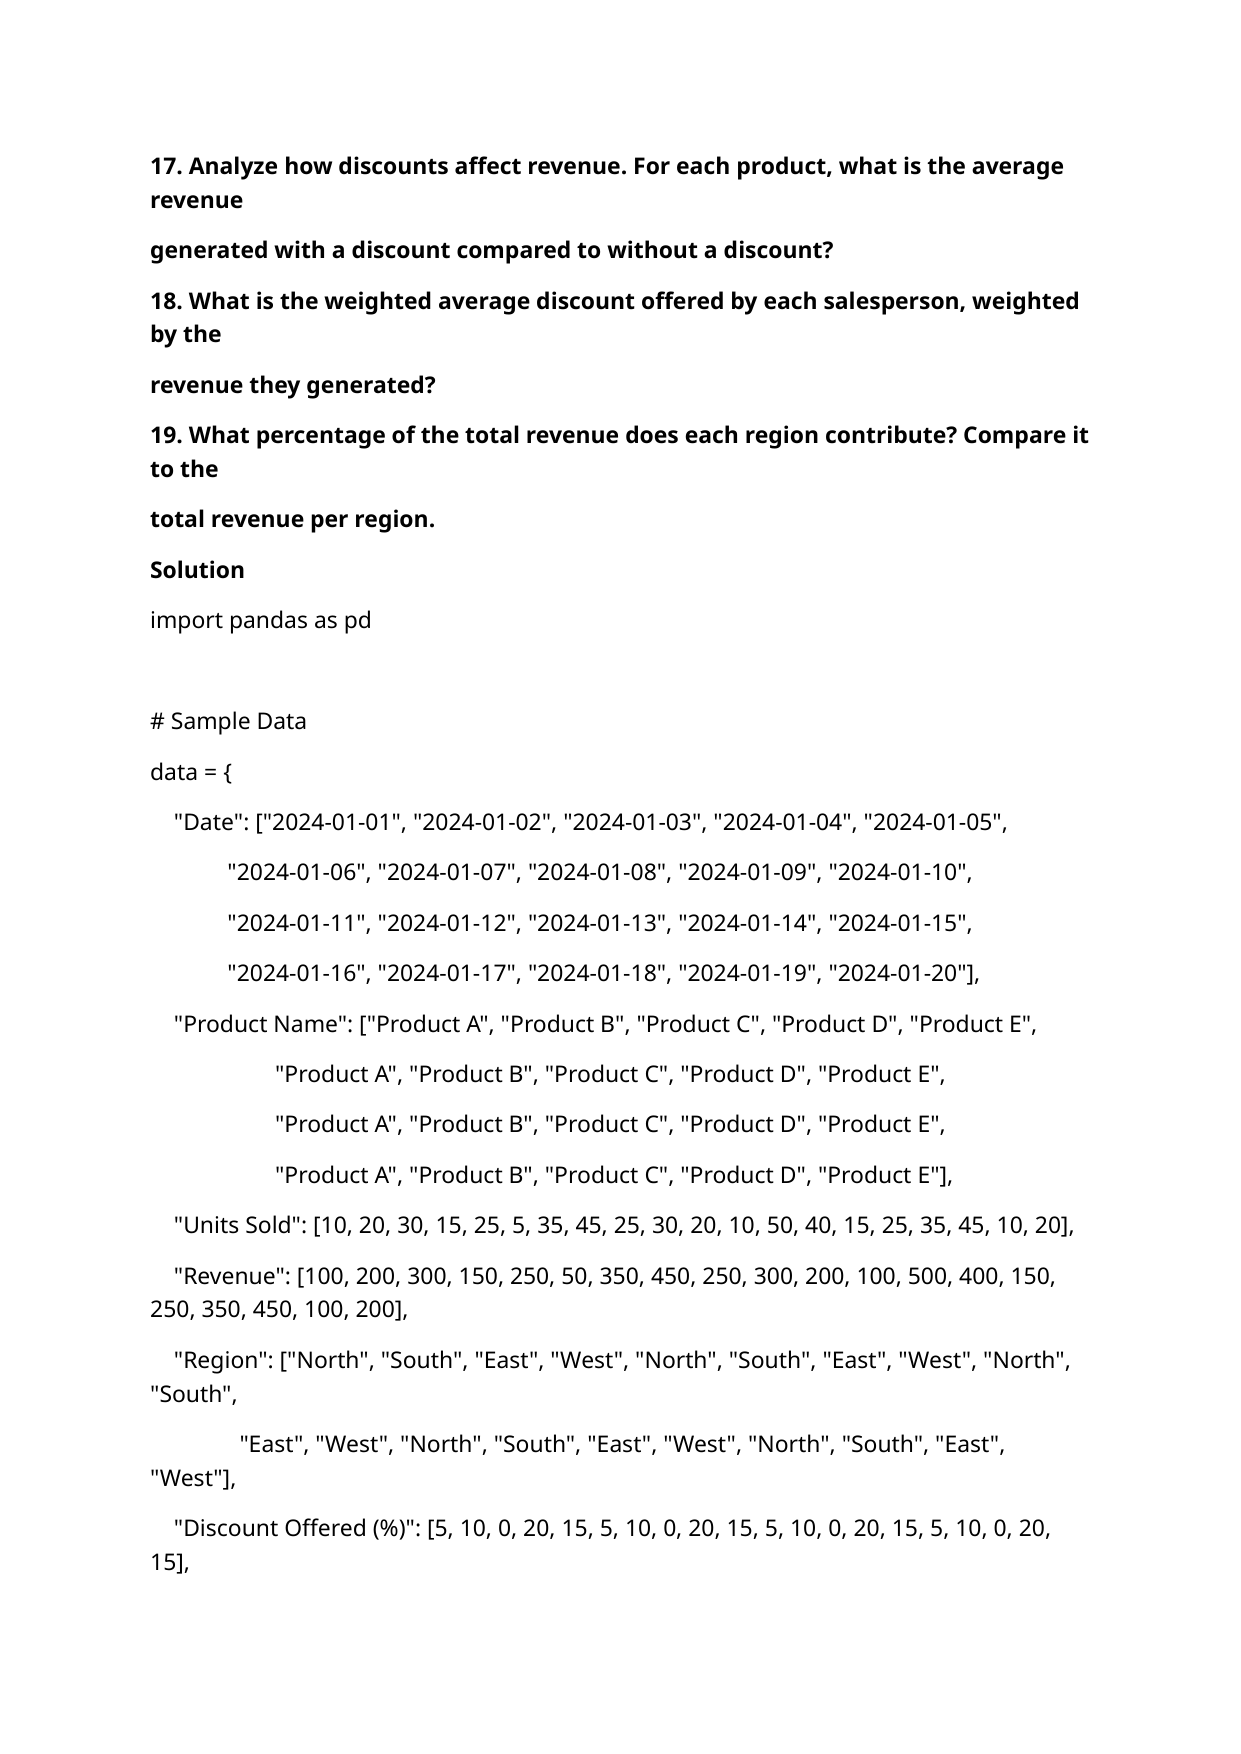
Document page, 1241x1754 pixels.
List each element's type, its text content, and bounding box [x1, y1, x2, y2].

text "Date": ["2024-01-01", "2024-01-02", "2024-01-03", "2024-01-04", "2024-01-05", [150, 806, 1090, 837]
text import pandas as pd [150, 604, 1090, 635]
text "2024-01-06", "2024-01-07", "2024-01-08", "2024-01-09", "2024-01-10", [150, 856, 1090, 887]
text 18. What is the weighted average discount offered by each salesperson, weighted by the [150, 284, 1090, 349]
text "Units Sold": [10, 20, 30, 15, 25, 5, 35, 45, 25, 30, 20, 10, 50, 40, 15, 25, 35, 45, 10, 20], [150, 1209, 1090, 1240]
text total revenue per region. [150, 503, 1090, 534]
text revenue they generated? [150, 369, 1090, 400]
text "Region": ["North", "South", "East", "West", "North", "South", "East", "West", "North", "South", [150, 1344, 1090, 1409]
text 19. What percentage of the total revenue does each region contribute? Compare it to the [150, 419, 1090, 484]
text "East", "West", "North", "South", "East", "West", "North", "South", "East", "West"], [150, 1428, 1090, 1493]
text "Product A", "Product B", "Product C", "Product D", "Product E", [150, 1058, 1090, 1089]
text "Product A", "Product B", "Product C", "Product D", "Product E"], [150, 1159, 1090, 1190]
text Solution [150, 554, 1090, 585]
text "Product Name": ["Product A", "Product B", "Product C", "Product D", "Product E", [150, 1007, 1090, 1039]
text # Sample Data [150, 705, 1090, 736]
text "2024-01-16", "2024-01-17", "2024-01-18", "2024-01-19", "2024-01-20"], [150, 957, 1090, 988]
text "Product A", "Product B", "Product C", "Product D", "Product E", [150, 1108, 1090, 1139]
text "Revenue": [100, 200, 300, 150, 250, 50, 350, 450, 250, 300, 200, 100, 500, 400, 150, 250, 350, 450, 100, 200], [150, 1259, 1090, 1324]
text 17. Analyze how discounts affect revenue. For each product, what is the average revenue [150, 150, 1090, 215]
text "2024-01-11", "2024-01-12", "2024-01-13", "2024-01-14", "2024-01-15", [150, 907, 1090, 938]
text data = { [150, 755, 1090, 787]
text generated with a discount compared to without a discount? [150, 234, 1090, 265]
text "Discount Offered (%)": [5, 10, 0, 20, 15, 5, 10, 0, 20, 15, 5, 10, 0, 20, 15, 5, 10, 0, 20, 15], [150, 1512, 1090, 1577]
